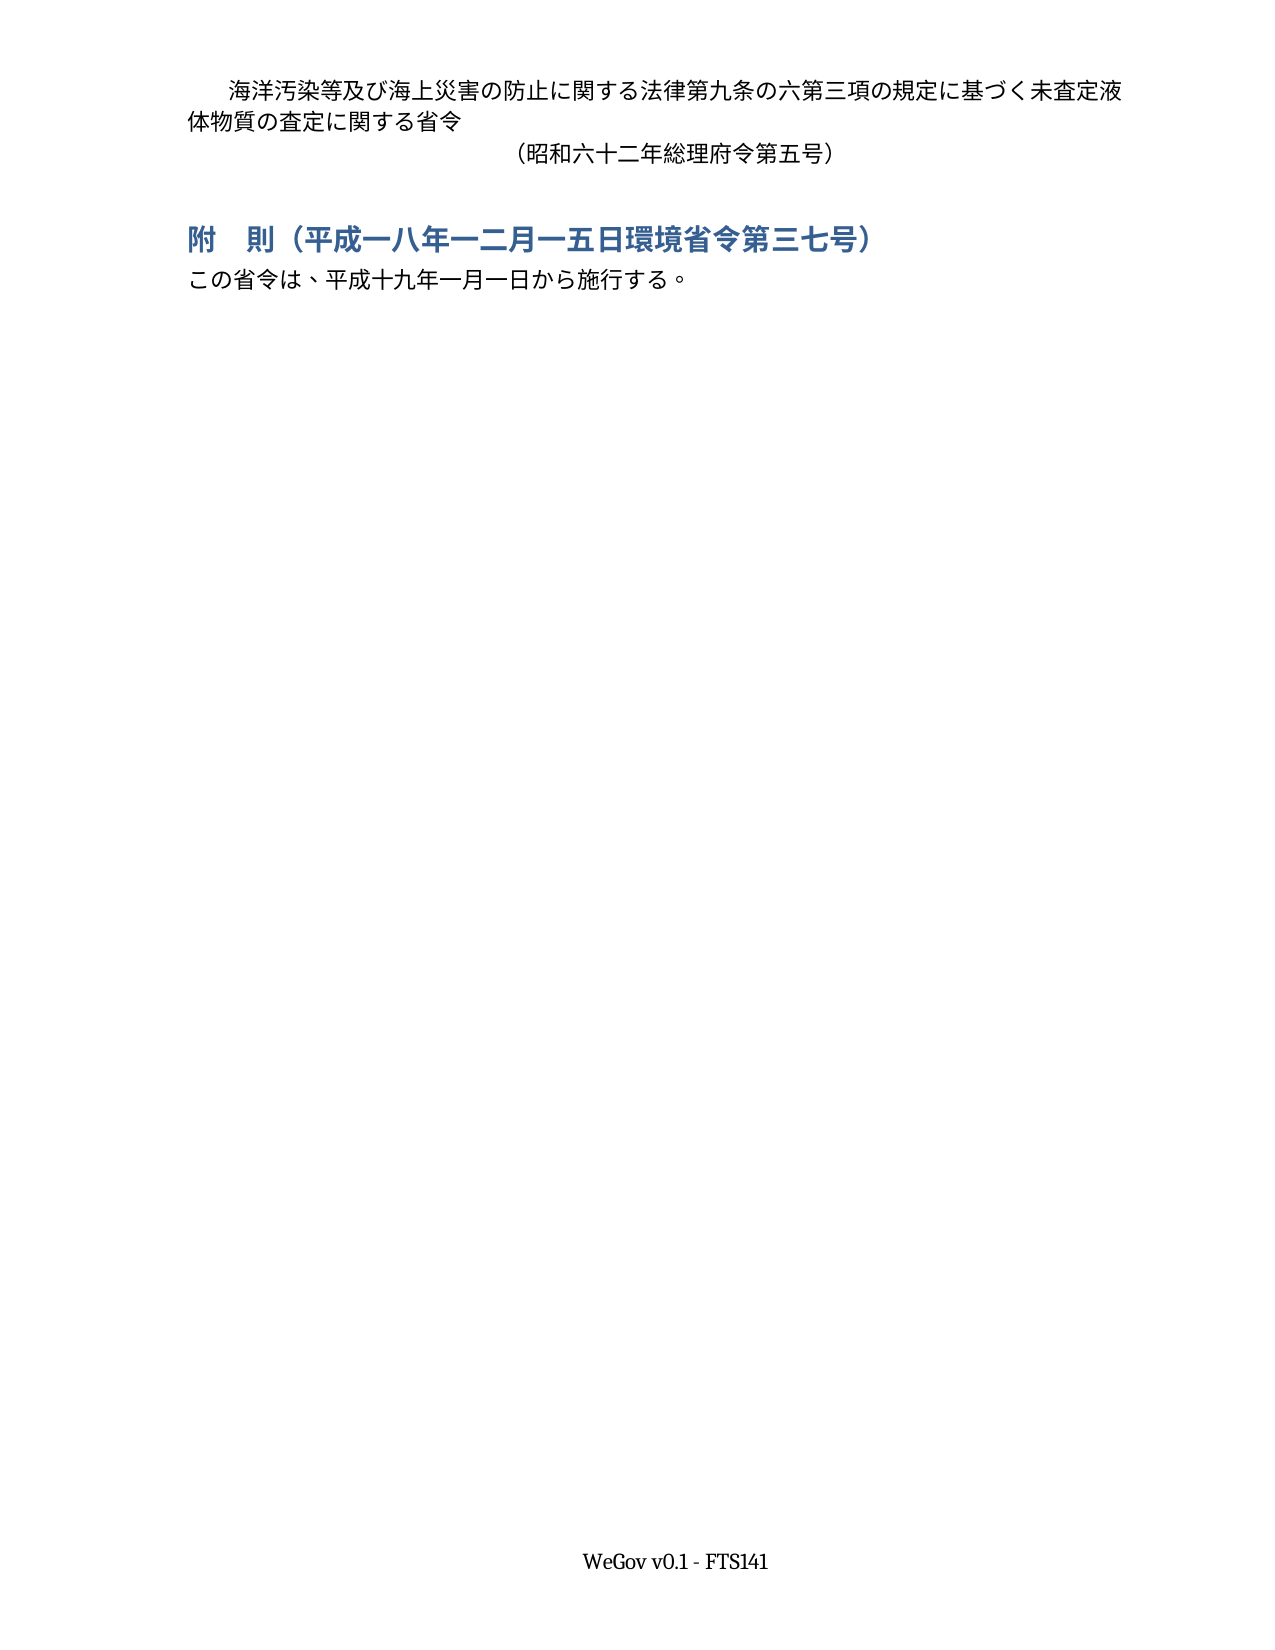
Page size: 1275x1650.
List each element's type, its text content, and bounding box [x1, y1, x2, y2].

subtitle 附 則（平成一八年一二月一五日環境省令第三七号） [187, 219, 1087, 258]
text この省令は、平成十九年一月一日から施行する。 [187, 264, 1087, 296]
